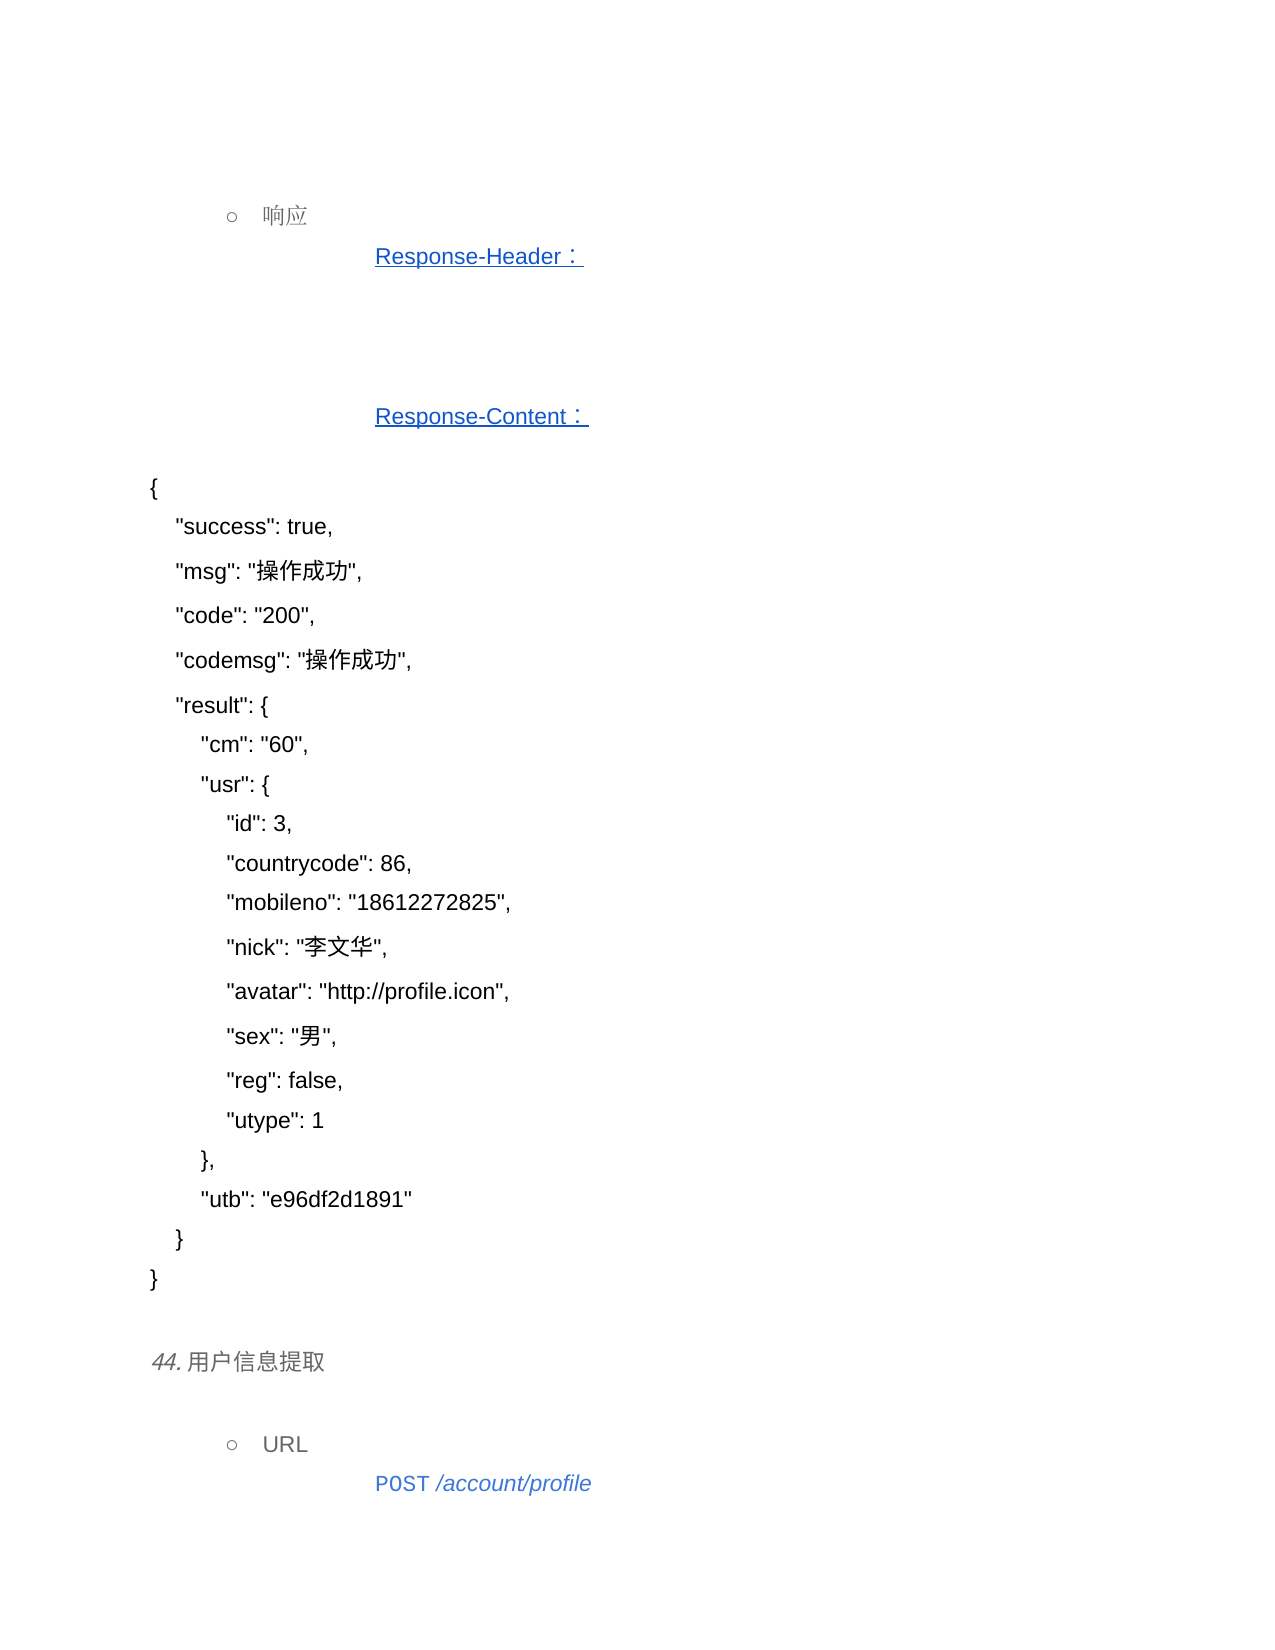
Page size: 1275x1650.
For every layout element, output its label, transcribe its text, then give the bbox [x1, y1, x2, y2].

subtitle 用户信息提取 [150, 1344, 1125, 1377]
text "cm": "60", [150, 731, 1125, 757]
text { [150, 473, 1125, 500]
text "success": true, [150, 513, 1125, 539]
text } [150, 1225, 1125, 1252]
text "msg": "操作成功", [150, 552, 1125, 586]
list URL [225, 1431, 1125, 1457]
text "id": 3, [150, 810, 1125, 836]
text "codemsg": "操作成功", [150, 642, 1125, 675]
text "utype": 1 [150, 1107, 1125, 1133]
text "avatar": "http://profile.icon", [150, 978, 1125, 1004]
text "utb": "e96df2d1891" [150, 1186, 1125, 1212]
text "nick": "李文华", [150, 928, 1125, 962]
text Response-Content： [375, 403, 1125, 430]
text }, [150, 1146, 1125, 1173]
text "mobileno": "18612272825", [150, 889, 1125, 915]
text POST /account/profile [300, 1470, 1125, 1498]
text "reg": false, [150, 1067, 1125, 1094]
text "usr": { [150, 771, 1125, 797]
text } [150, 1265, 1125, 1291]
list 响应 [225, 203, 1125, 230]
text "result": { [150, 692, 1125, 718]
text "sex": "男", [150, 1018, 1125, 1051]
text "countrycode": 86, [150, 849, 1125, 876]
text Response-Header： [375, 243, 1125, 271]
text "code": "200", [150, 602, 1125, 629]
